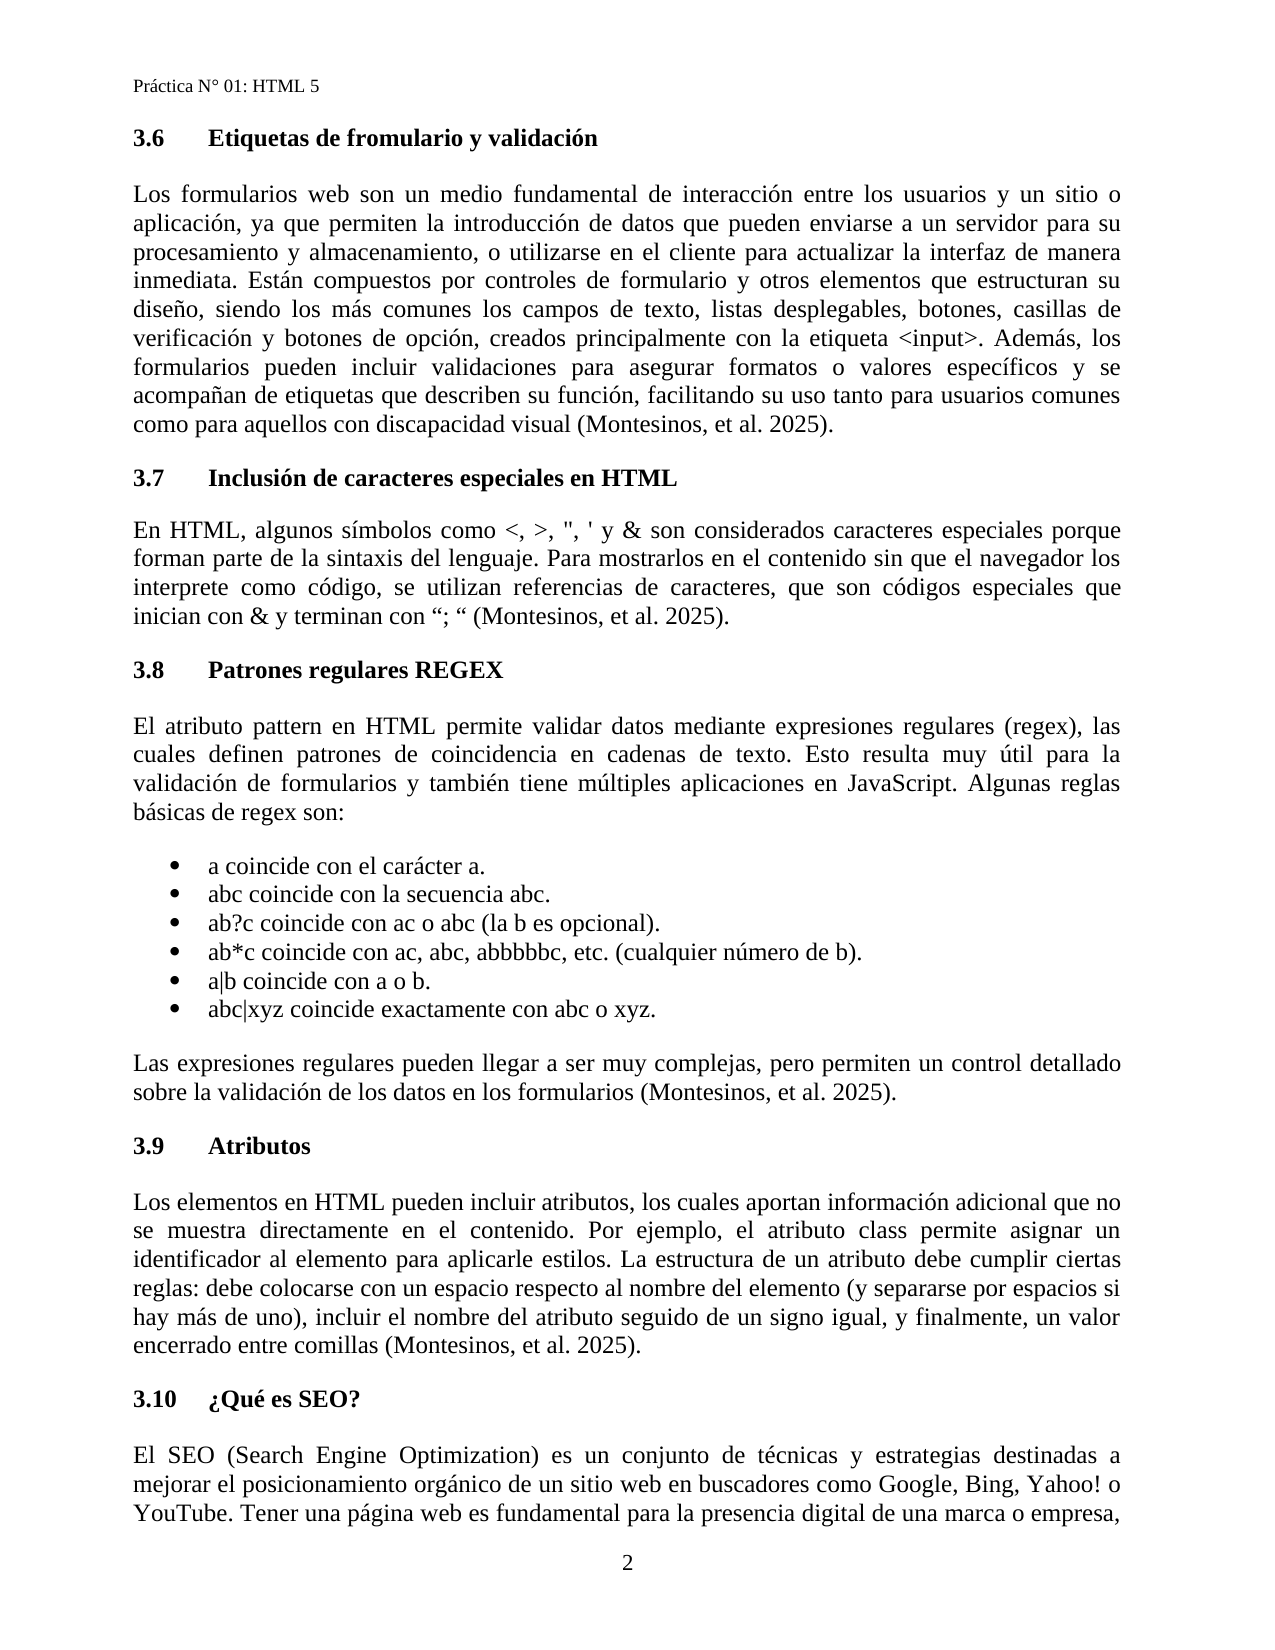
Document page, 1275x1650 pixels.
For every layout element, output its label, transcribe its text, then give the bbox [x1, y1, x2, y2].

list ab?c coincide con ac o abc (la b es opcional). [170, 908, 1122, 937]
subtitle Patrones regulares REGEX [133, 655, 1122, 683]
text Los elementos en HTML pueden incluir atributos, los cuales aportan información adicional que no se muestra directamente en el contenido. Por ejemplo, el atributo class permite asignar un identificador al elemento para aplicarle estilos. La estructura de un atributo debe cumplir ciertas reglas: debe colocarse con un espacio respecto al nombre del elemento (y separarse por espacios si hay más de uno), incluir el nombre del atributo seguido de un signo igual, y finalmente, un valor encerrado entre comillas (Montesinos, et al. 2025). [133, 1187, 1122, 1359]
subtitle Etiquetas de fromulario y validación [133, 123, 1122, 152]
list abc|xyz coincide exactamente con abc o xyz. [170, 994, 1122, 1023]
list a|b coincide con a o b. [170, 966, 1122, 994]
subtitle ¿Qué es SEO? [133, 1384, 1122, 1413]
list abc coincide con la secuencia abc. [170, 879, 1122, 908]
text Las expresiones regulares pueden llegar a ser muy complejas, pero permiten un control detallado sobre la validación de los datos en los formularios (Montesinos, et al. 2025). [133, 1048, 1122, 1106]
subtitle Inclusión de caracteres especiales en HTML [133, 463, 1122, 492]
list ab*c coincide con ac, abc, abbbbbc, etc. (cualquier número de b). [170, 937, 1122, 966]
text Los formularios web son un medio fundamental de interacción entre los usuarios y un sitio o aplicación, ya que permiten la introducción de datos que pueden enviarse a un servidor para su procesamiento y almacenamiento, o utilizarse en el cliente para actualizar la interfaz de manera inmediata. Están compuestos por controles de formulario y otros elementos que estructuran su diseño, siendo los más comunes los campos de texto, listas desplegables, botones, casillas de verificación y botones de opción, creados principalmente con la etiqueta <input>. Además, los formularios pueden incluir validaciones para asegurar formatos o valores específicos y se acompañan de etiquetas que describen su función, facilitando su uso tanto para usuarios comunes como para aquellos con discapacidad visual (Montesinos, et al. 2025). [133, 179, 1122, 438]
text En HTML, algunos símbolos como <, >, ", ' y & son considerados caracteres especiales porque forman parte de la sintaxis del lenguaje. Para mostrarlos en el contenido sin que el navegador los interprete como código, se utilizan referencias de caracteres, que son códigos especiales que inician con & y terminan con “; “ (Montesinos, et al. 2025). [133, 515, 1122, 630]
text El atributo pattern en HTML permite validar datos mediante expresiones regulares (regex), las cuales definen patrones de coincidencia en cadenas de texto. Esto resulta muy útil para la validación de formularios y también tiene múltiples aplicaciones en JavaScript. Algunas reglas básicas de regex son: [133, 711, 1122, 826]
list a coincide con el carácter a. [170, 851, 1122, 879]
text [133, 1440, 1122, 1527]
subtitle Atributos [133, 1131, 1122, 1159]
